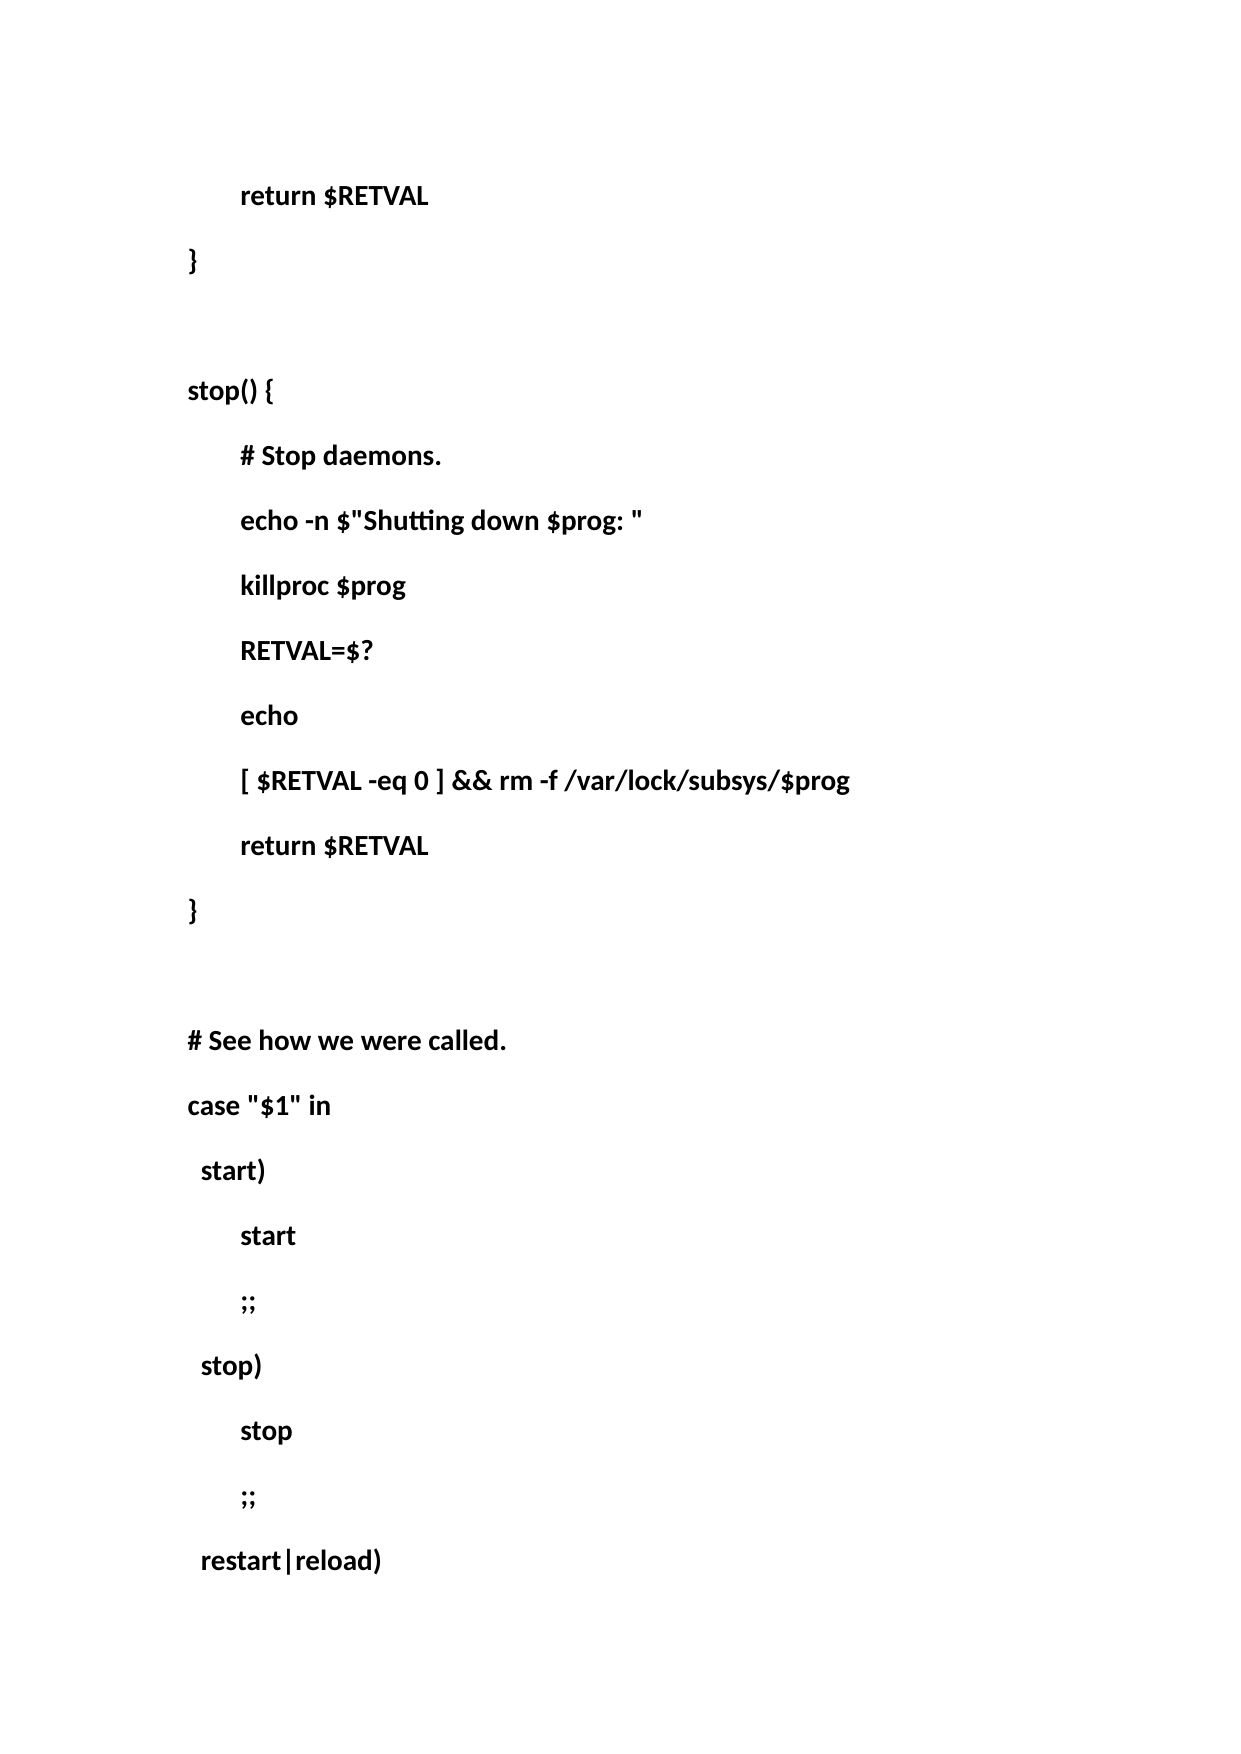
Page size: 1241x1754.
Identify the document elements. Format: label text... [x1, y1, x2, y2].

text return $RETVAL [187, 162, 1053, 227]
text RETVAL=$? [187, 617, 1053, 682]
text # See how we were called. [187, 1007, 1053, 1072]
text [ $RETVAL -eq 0 ] && rm -f /var/lock/subsys/$prog [187, 747, 1053, 812]
text return $RETVAL [187, 812, 1053, 877]
text killproc $prog [187, 552, 1053, 617]
text stop [187, 1397, 1053, 1462]
text echo -n $"Shutting down $prog: " [187, 487, 1053, 552]
text } [187, 877, 1053, 942]
text stop) [187, 1332, 1053, 1397]
text ;; [187, 1462, 1053, 1527]
text } [187, 227, 1053, 292]
text case "$1" in [187, 1072, 1053, 1137]
text restart|reload) [187, 1527, 1053, 1592]
text start [187, 1202, 1053, 1267]
text ;; [187, 1267, 1053, 1332]
text start) [187, 1137, 1053, 1202]
text echo [187, 682, 1053, 747]
text # Stop daemons. [187, 422, 1053, 487]
text stop() { [187, 357, 1053, 422]
